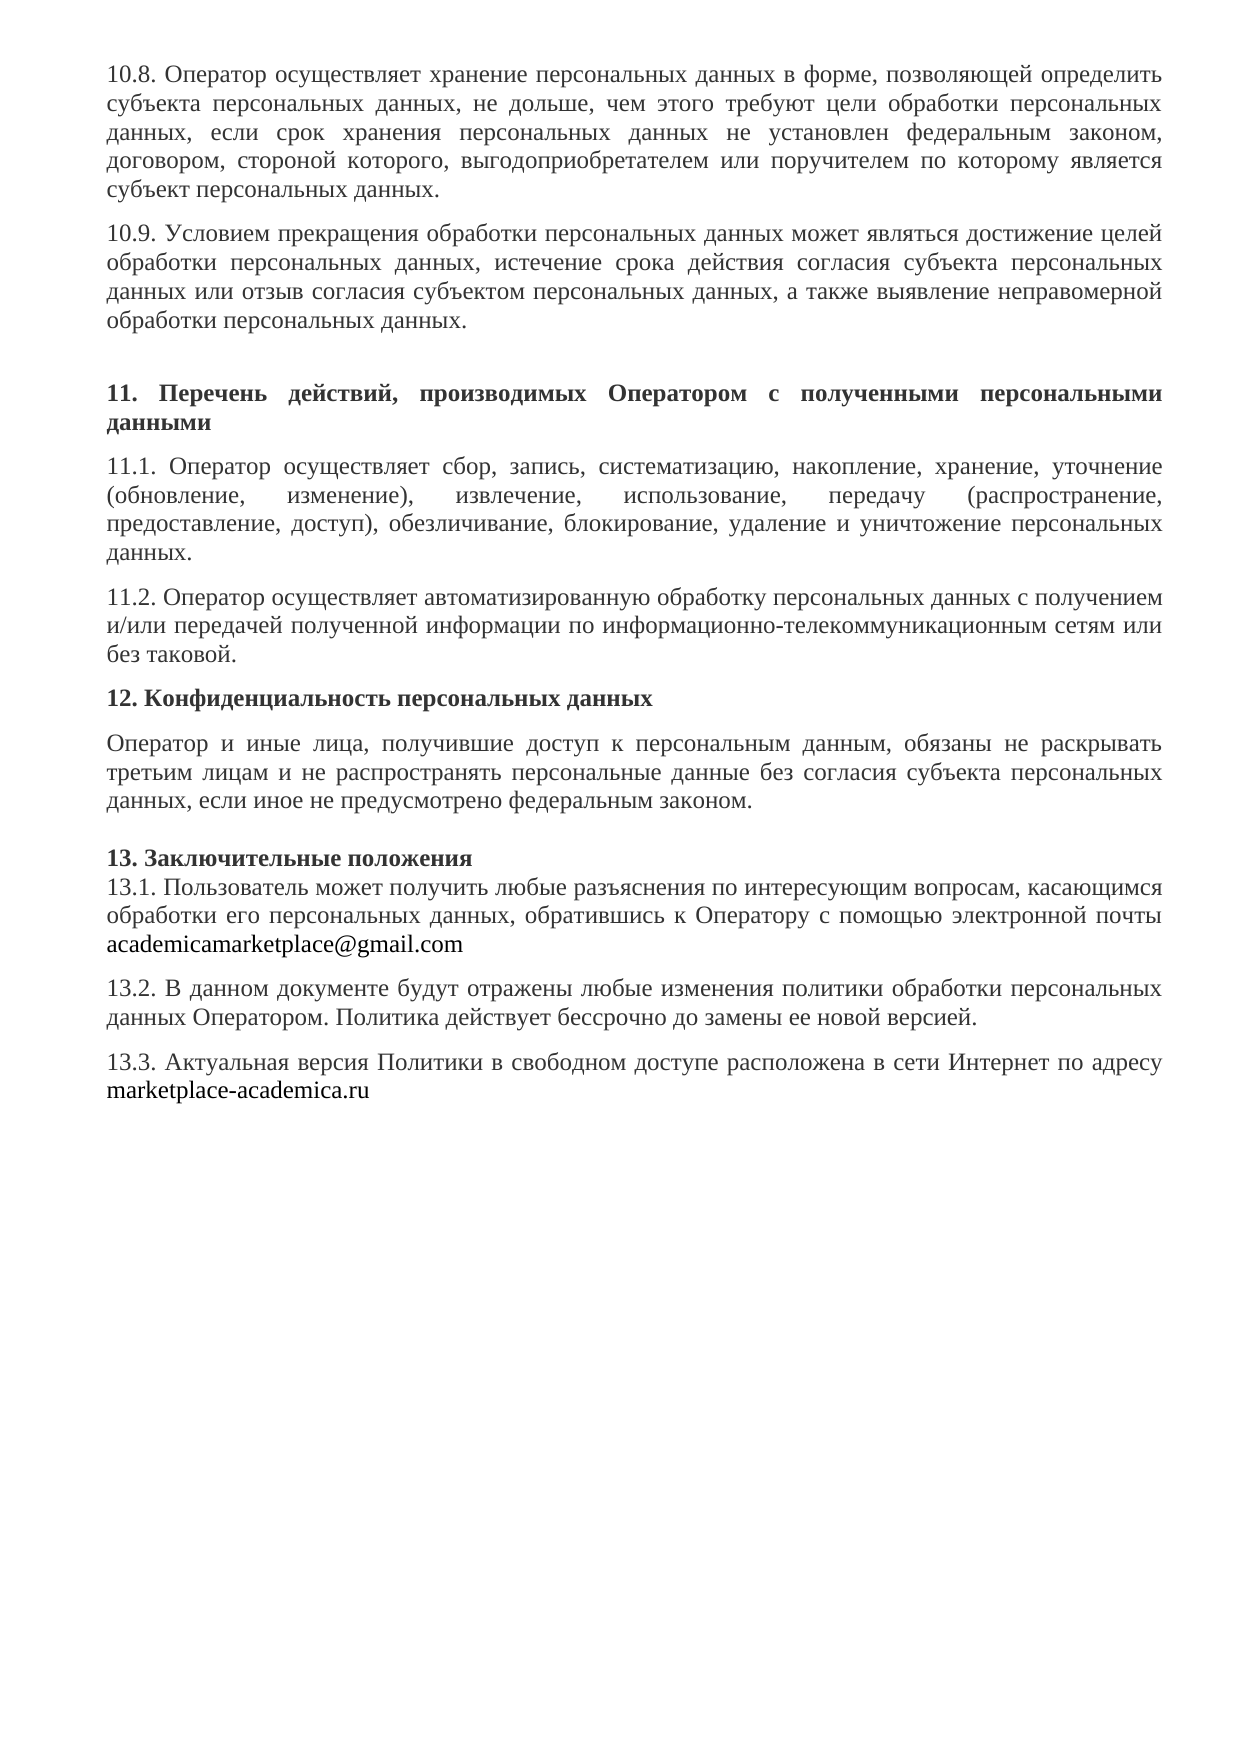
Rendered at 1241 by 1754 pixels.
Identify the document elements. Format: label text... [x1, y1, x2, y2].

text 11.2. Оператор осуществляет автоматизированную обработку персональных данных с получением и/или передачей полученной информации по информационно-телекоммуникационным сетям или без таковой. [106, 582, 1163, 668]
text 13. Заключительные положения [106, 814, 1163, 872]
text 13.1. Пользователь может получить любые разъяснения по интересующим вопросам, касающимся обработки его персональных данных, обратившись к Оператору с помощью электронной почты academicamarketplace@gmail.com [106, 872, 1163, 958]
text 10.8. Оператор осуществляет хранение персональных данных в форме, позволяющей определить субъекта персональных данных, не дольше, чем этого требуют цели обработки персональных данных, если срок хранения персональных данных не установлен федеральным законом, договором, стороной которого, выгодоприобретателем или поручителем по которому является субъект персональных данных. [106, 59, 1163, 203]
text 11.1. Оператор осуществляет сбор, запись, систематизацию, накопление, хранение, уточнение (обновление, изменение), извлечение, использование, передачу (распространение, предоставление, доступ), обезличивание, блокирование, удаление и уничтожение персональных данных. [106, 451, 1163, 566]
text 13.2. В данном документе будут отражены любые изменения политики обработки персональных данных Оператором. Политика действует бессрочно до замены ее новой версией. [106, 973, 1163, 1031]
text 12. Конфиденциальность персональных данных [106, 683, 1163, 712]
text 11. Перечень действий, производимых Оператором с полученными персональными данными [106, 378, 1163, 435]
text 13.3. Актуальная версия Политики в свободном доступе расположена в сети Интернет по адресу marketplace-academica.ru [106, 1047, 1163, 1104]
text 10.9. Условием прекращения обработки персональных данных может являться достижение целей обработки персональных данных, истечение срока действия согласия субъекта персональных данных или отзыв согласия субъектом персональных данных, а также выявление неправомерной обработки персональных данных. [106, 218, 1163, 333]
text Оператор и иные лица, получившие доступ к персональным данным, обязаны не раскрывать третьим лицам и не распространять персональные данные без согласия субъекта персональных данных, если иное не предусмотрено федеральным законом. [106, 728, 1163, 814]
